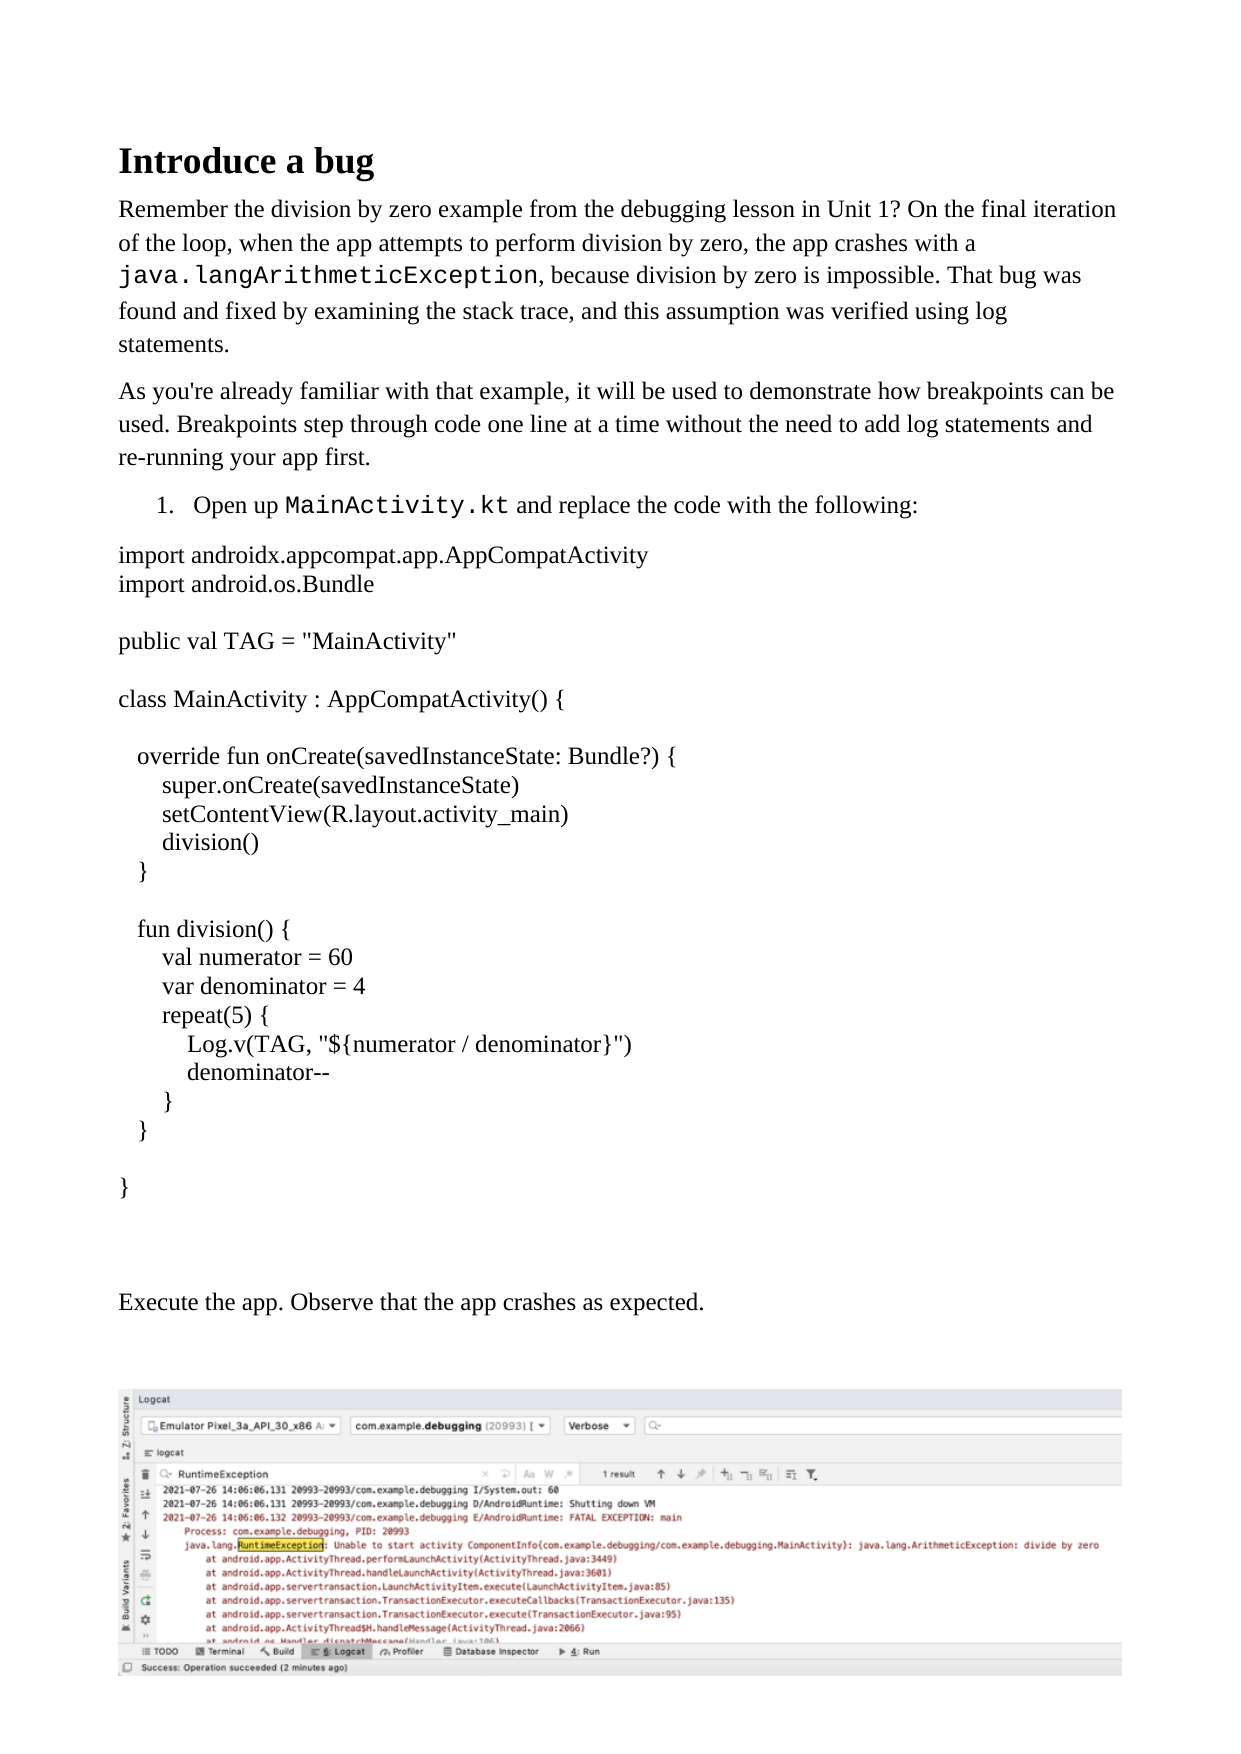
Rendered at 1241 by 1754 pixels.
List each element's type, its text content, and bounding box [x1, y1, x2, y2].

text setContentView(R.layout.activity_main) [118, 799, 1122, 827]
text var denominator = 4 [118, 971, 1122, 1000]
text } [118, 1115, 1122, 1144]
text Log.v(TAG, "${numerator / denominator}") [118, 1029, 1122, 1057]
text Remember the division by zero example from the debugging lesson in Unit 1? On the final iteration of the loop, when the app attempts to perform division by zero, the app crashes with a java.langArithmeticException, because division by zero is impossible. That bug was found and fixed by examining the stack trace, and this assumption was verified using log statements. [118, 194, 1122, 357]
text val numerator = 60 [118, 942, 1122, 971]
text repeat(5) { [118, 1000, 1122, 1029]
text denominator-- [118, 1057, 1122, 1086]
text } [118, 1086, 1122, 1115]
text } [118, 1172, 1122, 1201]
text import androidx.appcompat.app.AppCompatActivity [118, 540, 1122, 569]
text public val TAG = "MainActivity" [118, 626, 1122, 655]
text } [118, 856, 1122, 885]
text import android.os.Bundle [118, 569, 1122, 597]
text class MainActivity : AppCompatActivity() { [118, 684, 1122, 712]
text Execute the app. Observe that the app crashes as expected. [118, 1287, 1122, 1316]
text As you're already familiar with that example, it will be used to demonstrate how breakpoints can be used. Breakpoints step through code one line at a time without the need to add log statements and re-running your app first. [118, 376, 1122, 471]
text division() [118, 827, 1122, 856]
text fun division() { [118, 914, 1122, 942]
list Open up MainActivity.kt and replace the code with the following: [156, 490, 1122, 521]
text super.onCreate(savedInstanceState) [118, 770, 1122, 799]
text override fun onCreate(savedInstanceState: Bundle?) { [118, 741, 1122, 770]
subtitle Introduce a bug [118, 139, 1122, 182]
picture [118, 1389, 1122, 1676]
